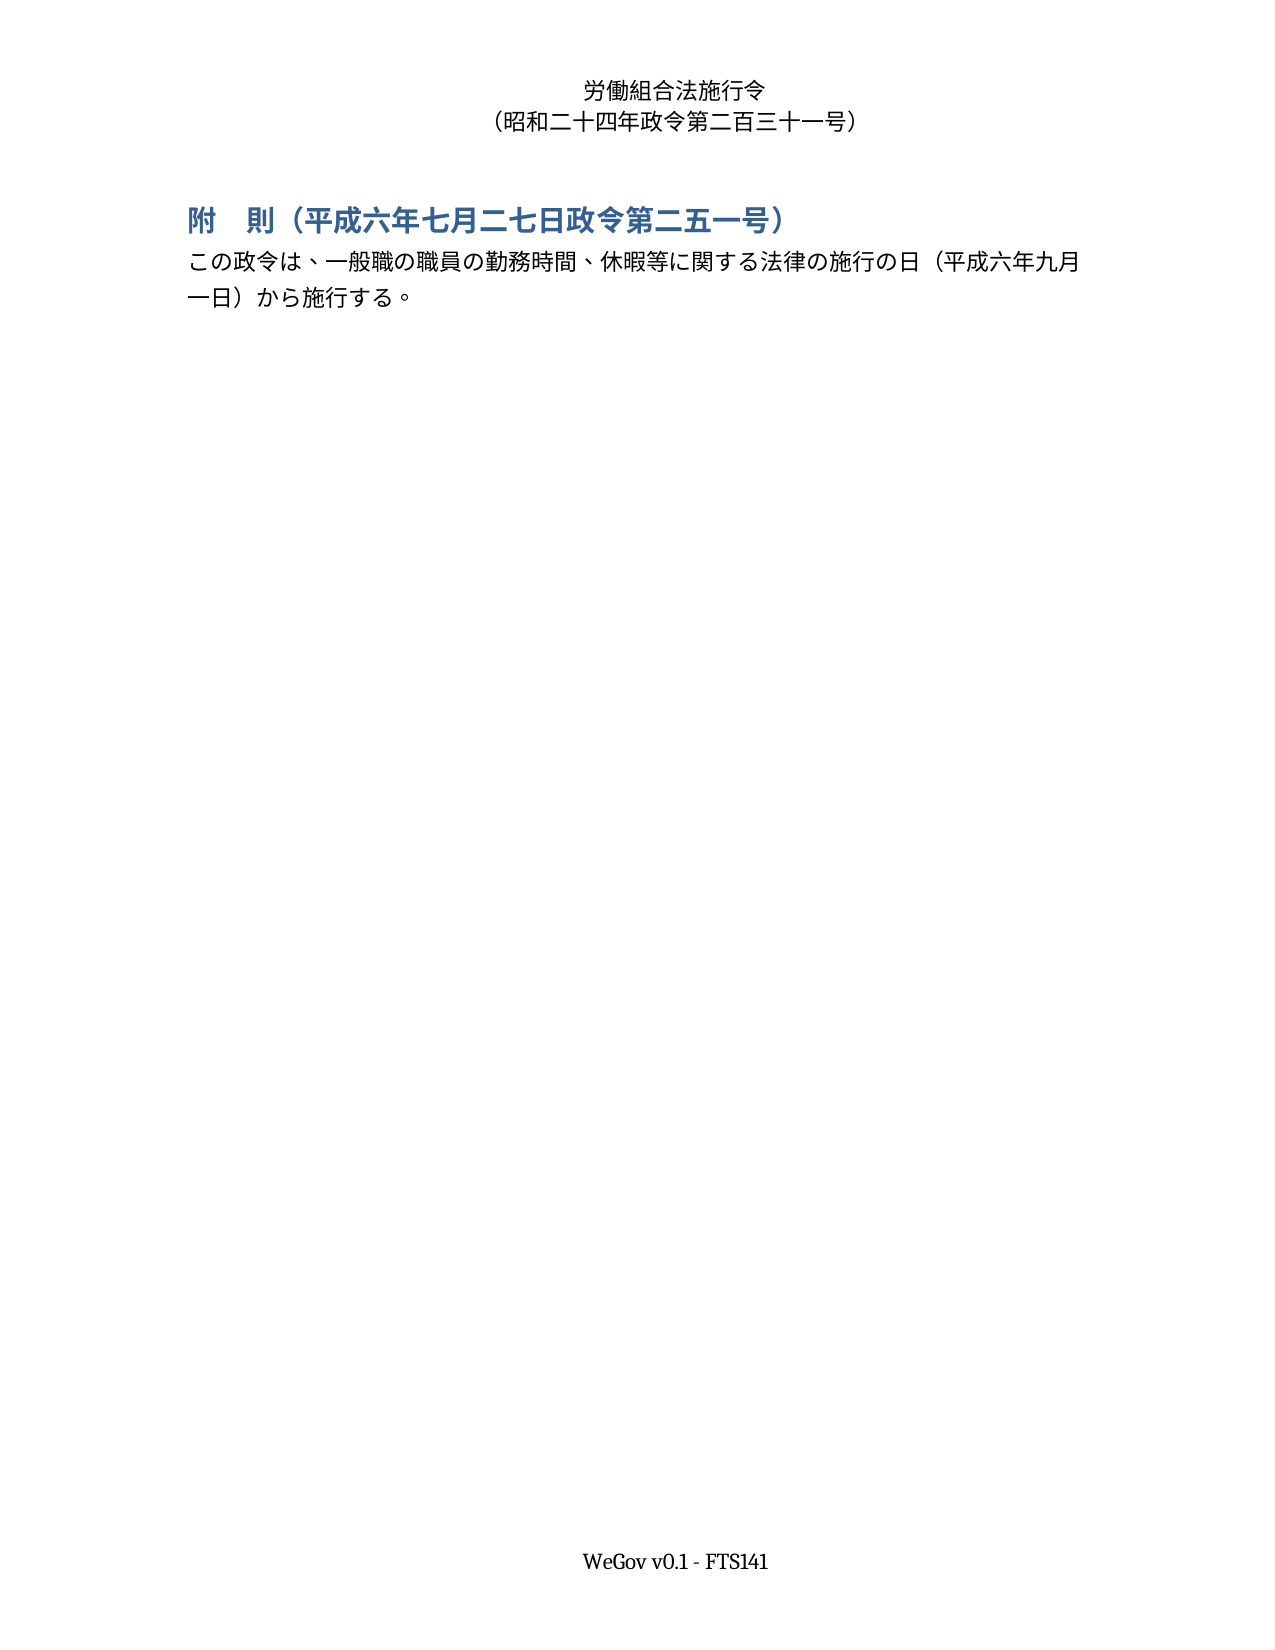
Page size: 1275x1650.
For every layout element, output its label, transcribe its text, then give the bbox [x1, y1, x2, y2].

text この政令は、一般職の職員の勤務時間、休暇等に関する法律の施行の日（平成六年九月一日）から施行する。 [187, 246, 1087, 313]
subtitle 附 則（平成六年七月二七日政令第二五一号） [187, 200, 1087, 240]
